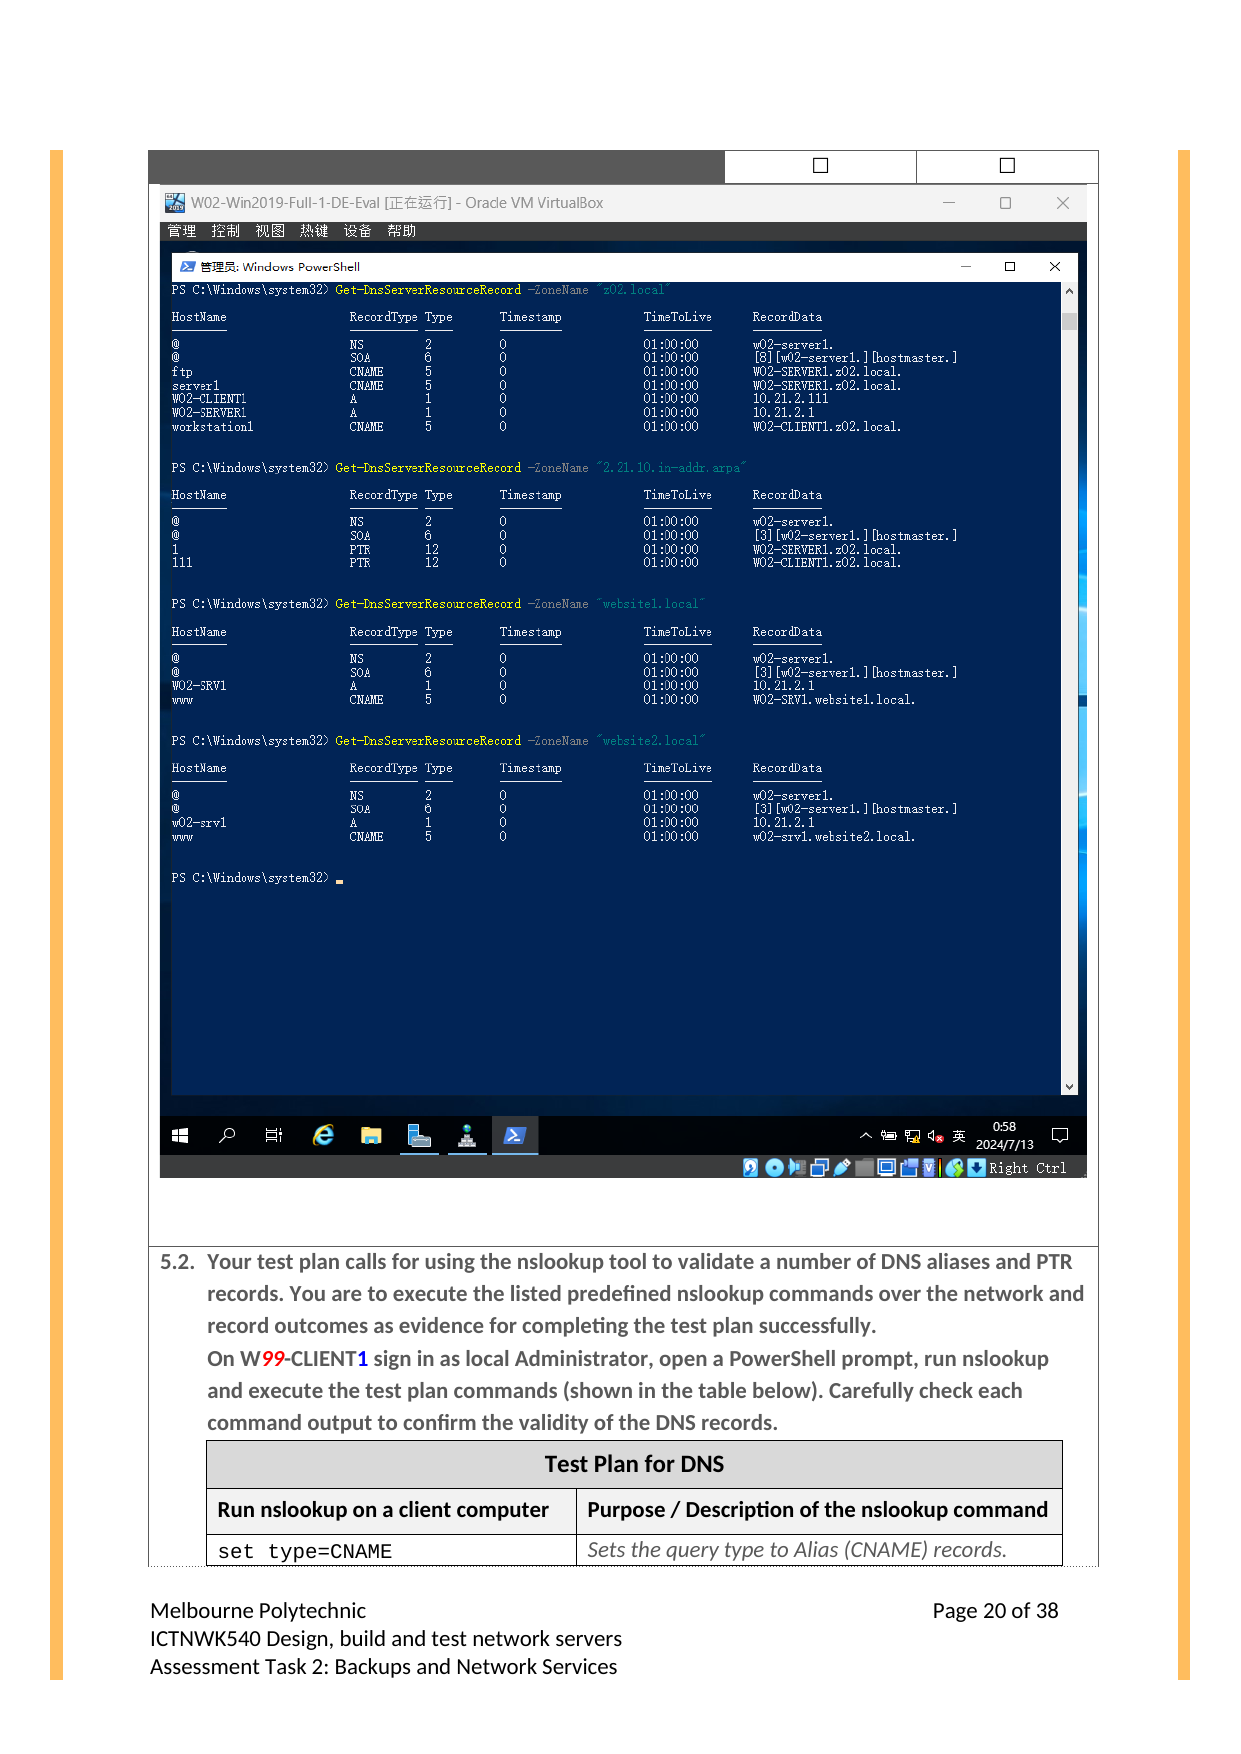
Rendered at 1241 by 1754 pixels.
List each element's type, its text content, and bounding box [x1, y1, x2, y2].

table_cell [149, 1247, 1098, 1566]
picture [159, 184, 1087, 1178]
table_cell ANSWER [149, 150, 724, 183]
table_cell [149, 184, 1098, 1246]
